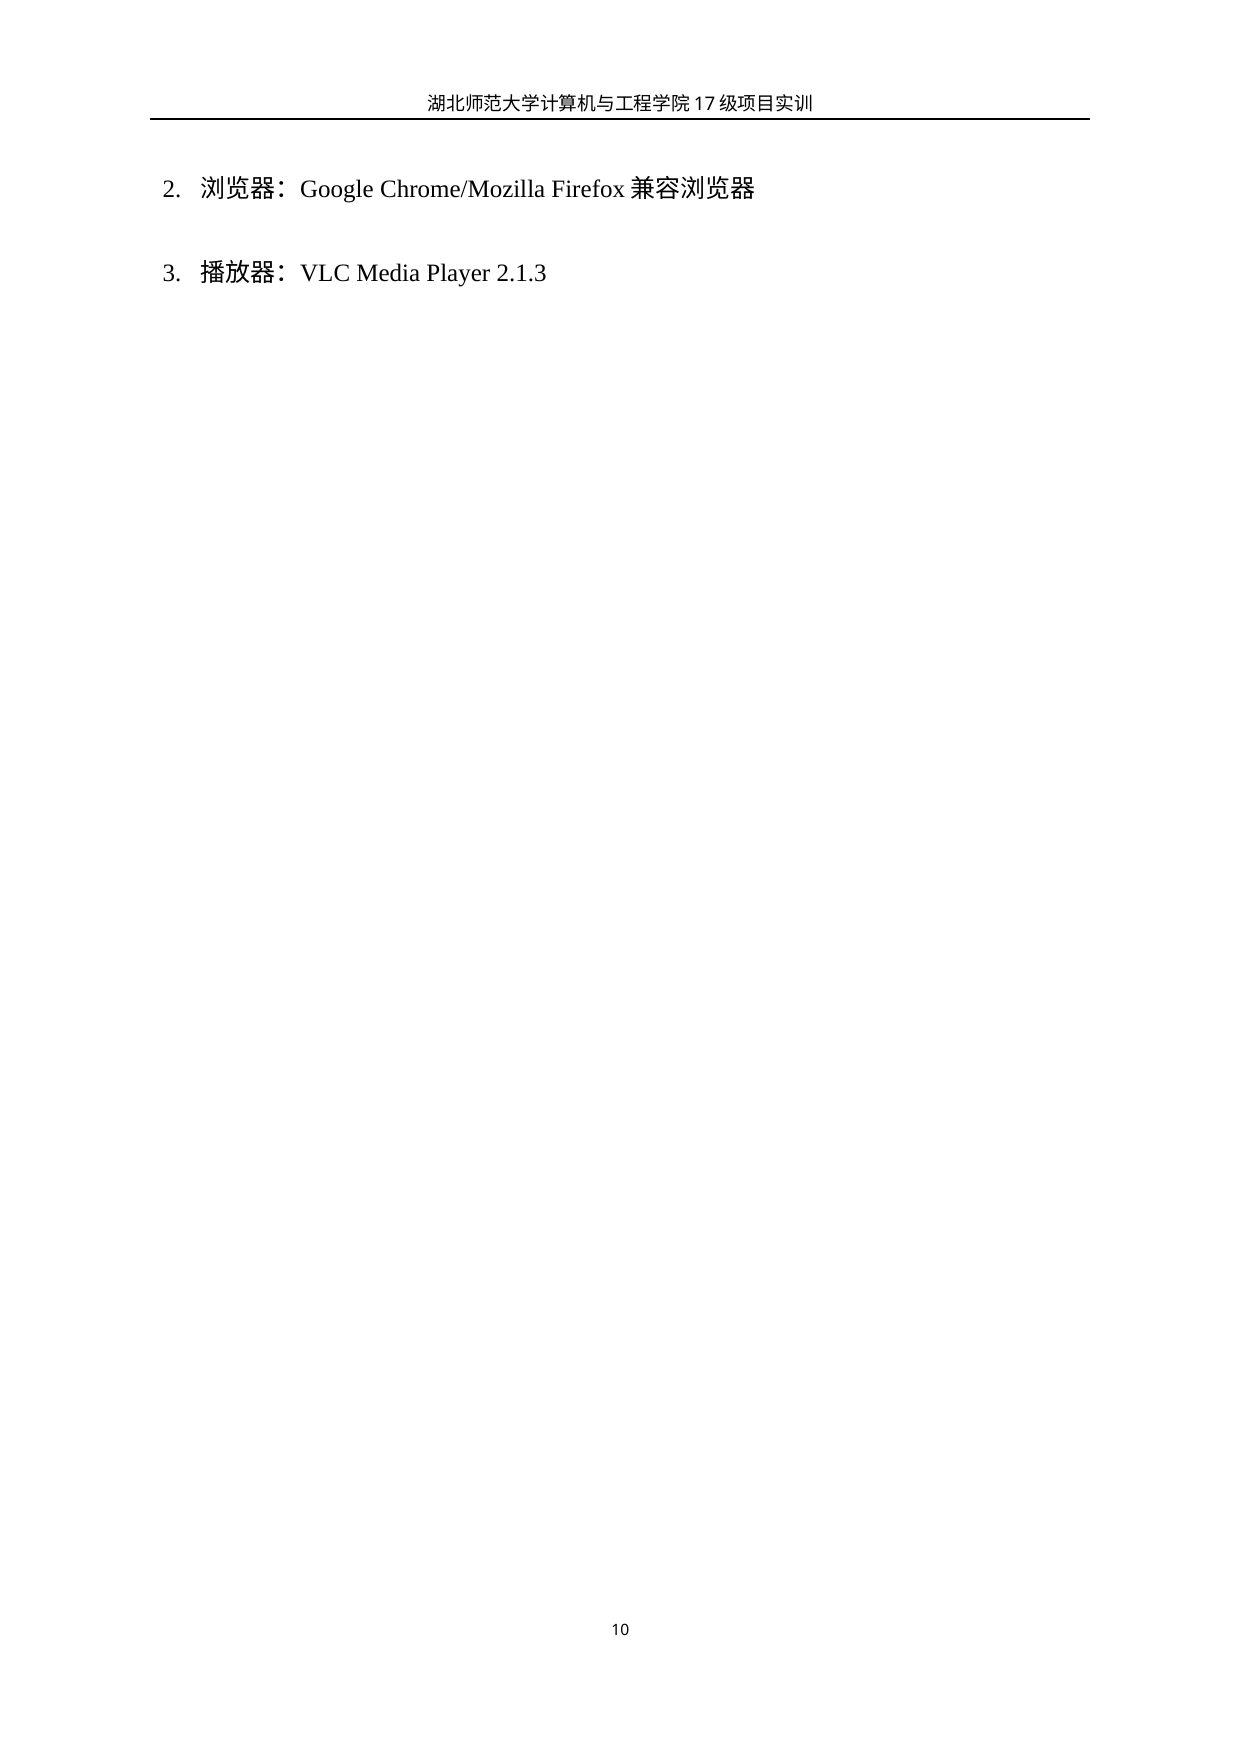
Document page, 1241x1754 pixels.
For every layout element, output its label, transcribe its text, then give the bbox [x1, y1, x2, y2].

list 播放器：VLC Media Player 2.1.3 [162, 238, 1090, 303]
list 浏览器：Google Chrome/Mozilla Firefox兼容浏览器 [162, 154, 1090, 219]
